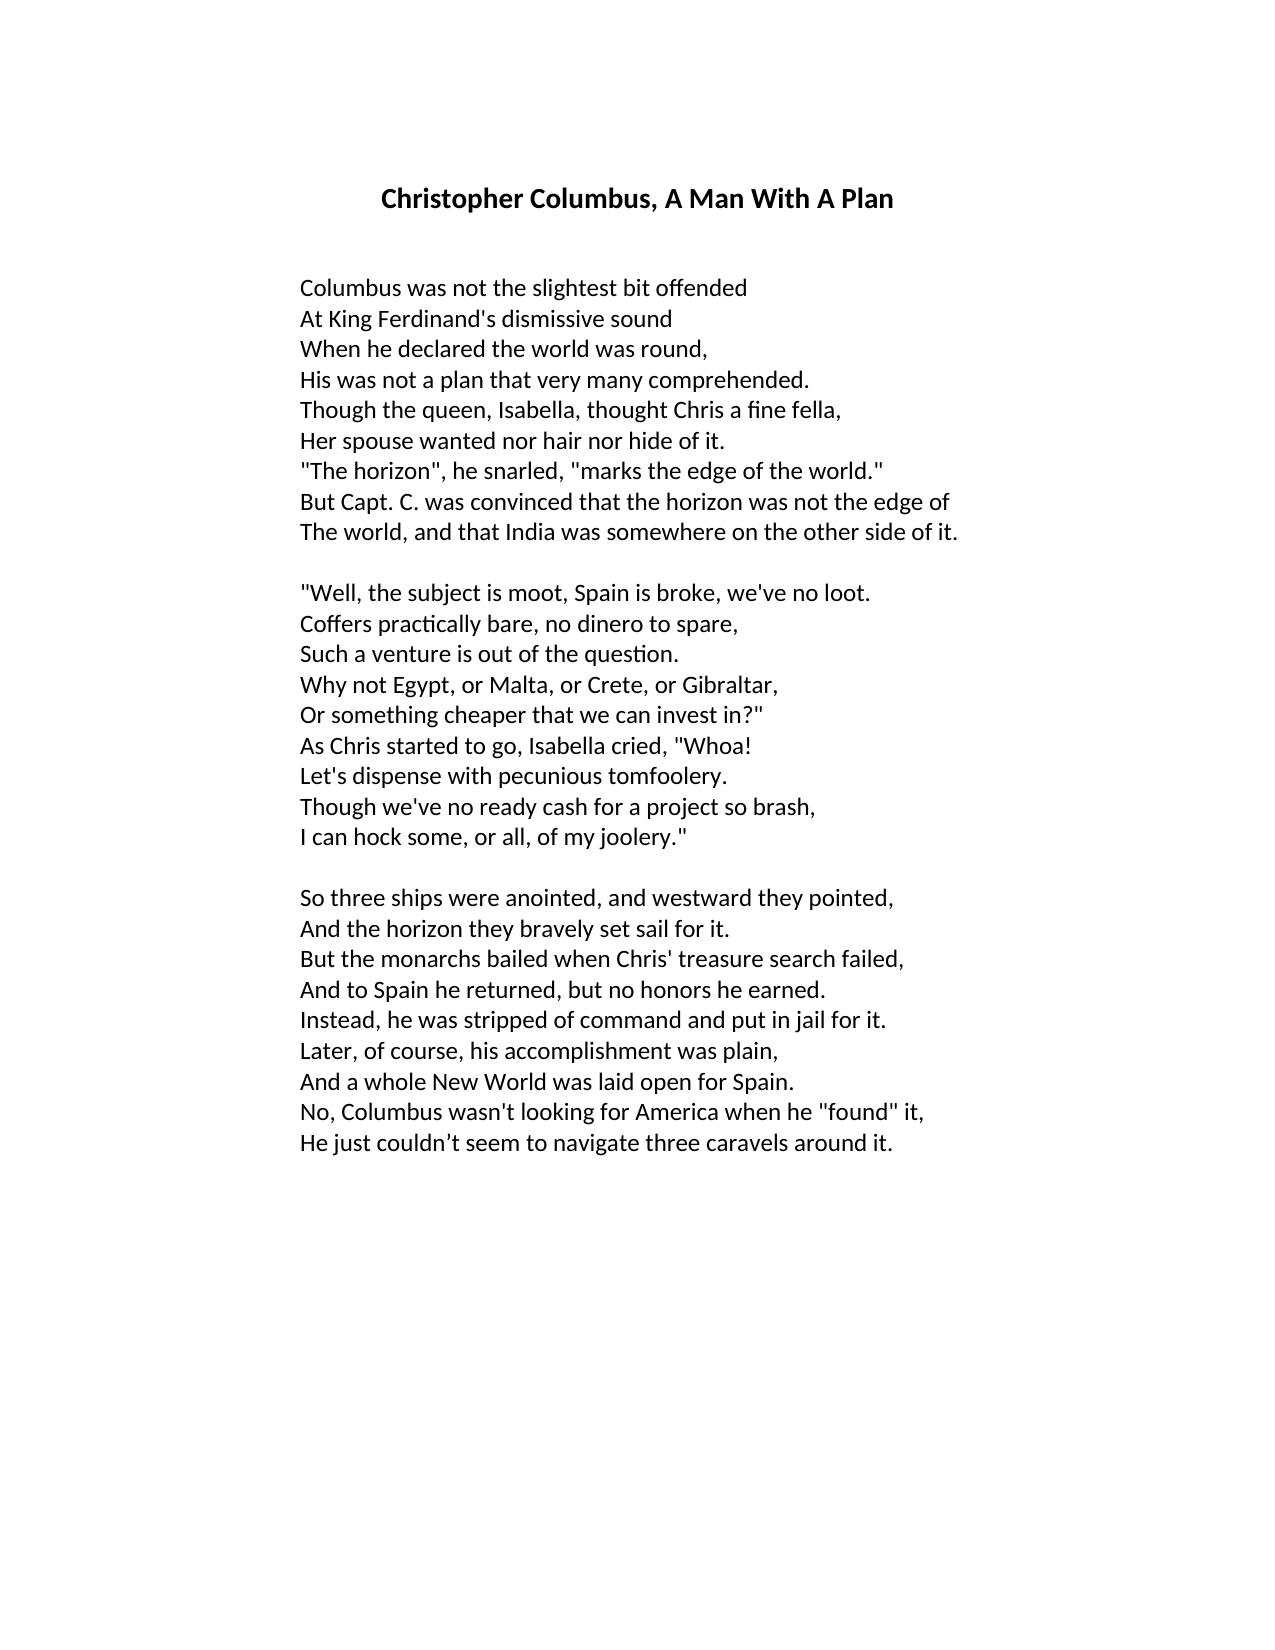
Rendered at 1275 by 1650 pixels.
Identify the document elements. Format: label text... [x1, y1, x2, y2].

text His was not a plan that very many comprehended. [300, 364, 975, 394]
text At King Ferdinand's dismissive sound [300, 303, 975, 333]
text And to Spain he returned, but no honors he earned. [300, 974, 975, 1005]
text Though the queen, Isabella, thought Chris a fine fella, [300, 394, 975, 425]
text I can hock some, or all, of my joolery." [300, 822, 975, 852]
text Why not Egypt, or Malta, or Crete, or Gibraltar, [300, 669, 975, 699]
text He just couldn’t seem to navigate three caravels around it. [300, 1127, 975, 1157]
text But Capt. C. was convinced that the horizon was not the edge of The world, and that India was somewhere on the other side of it. [300, 486, 975, 547]
text But the monarchs bailed when Chris' treasure search failed, [300, 944, 975, 974]
text Though we've no ready cash for a project so brash, [300, 791, 975, 822]
text Such a venture is out of the question. [300, 638, 975, 669]
text "The horizon", he snarled, "marks the edge of the world." [300, 455, 975, 486]
text And a whole New World was laid open for Spain. [300, 1066, 975, 1096]
text Or something cheaper that we can invest in?" [300, 699, 975, 730]
text Christopher Columbus, A Man With A Plan [300, 181, 975, 216]
text Later, of course, his accomplishment was plain, [300, 1035, 975, 1066]
text Her spouse wanted nor hair nor hide of it. [300, 425, 975, 455]
text When he declared the world was round, [300, 333, 975, 364]
text So three ships were anointed, and westward they pointed, [300, 883, 975, 913]
text Columbus was not the slightest bit offended [300, 272, 975, 303]
text "Well, the subject is moot, Spain is broke, we've no loot. [300, 577, 975, 608]
text Coffers practically bare, no dinero to spare, [300, 608, 975, 638]
text As Chris started to go, Isabella cried, "Whoa! [300, 730, 975, 761]
text No, Columbus wasn't looking for America when he "found" it, [300, 1096, 975, 1127]
text Instead, he was stripped of command and put in jail for it. [300, 1005, 975, 1035]
text And the horizon they bravely set sail for it. [300, 913, 975, 944]
text Let's dispense with pecunious tomfoolery. [300, 761, 975, 791]
